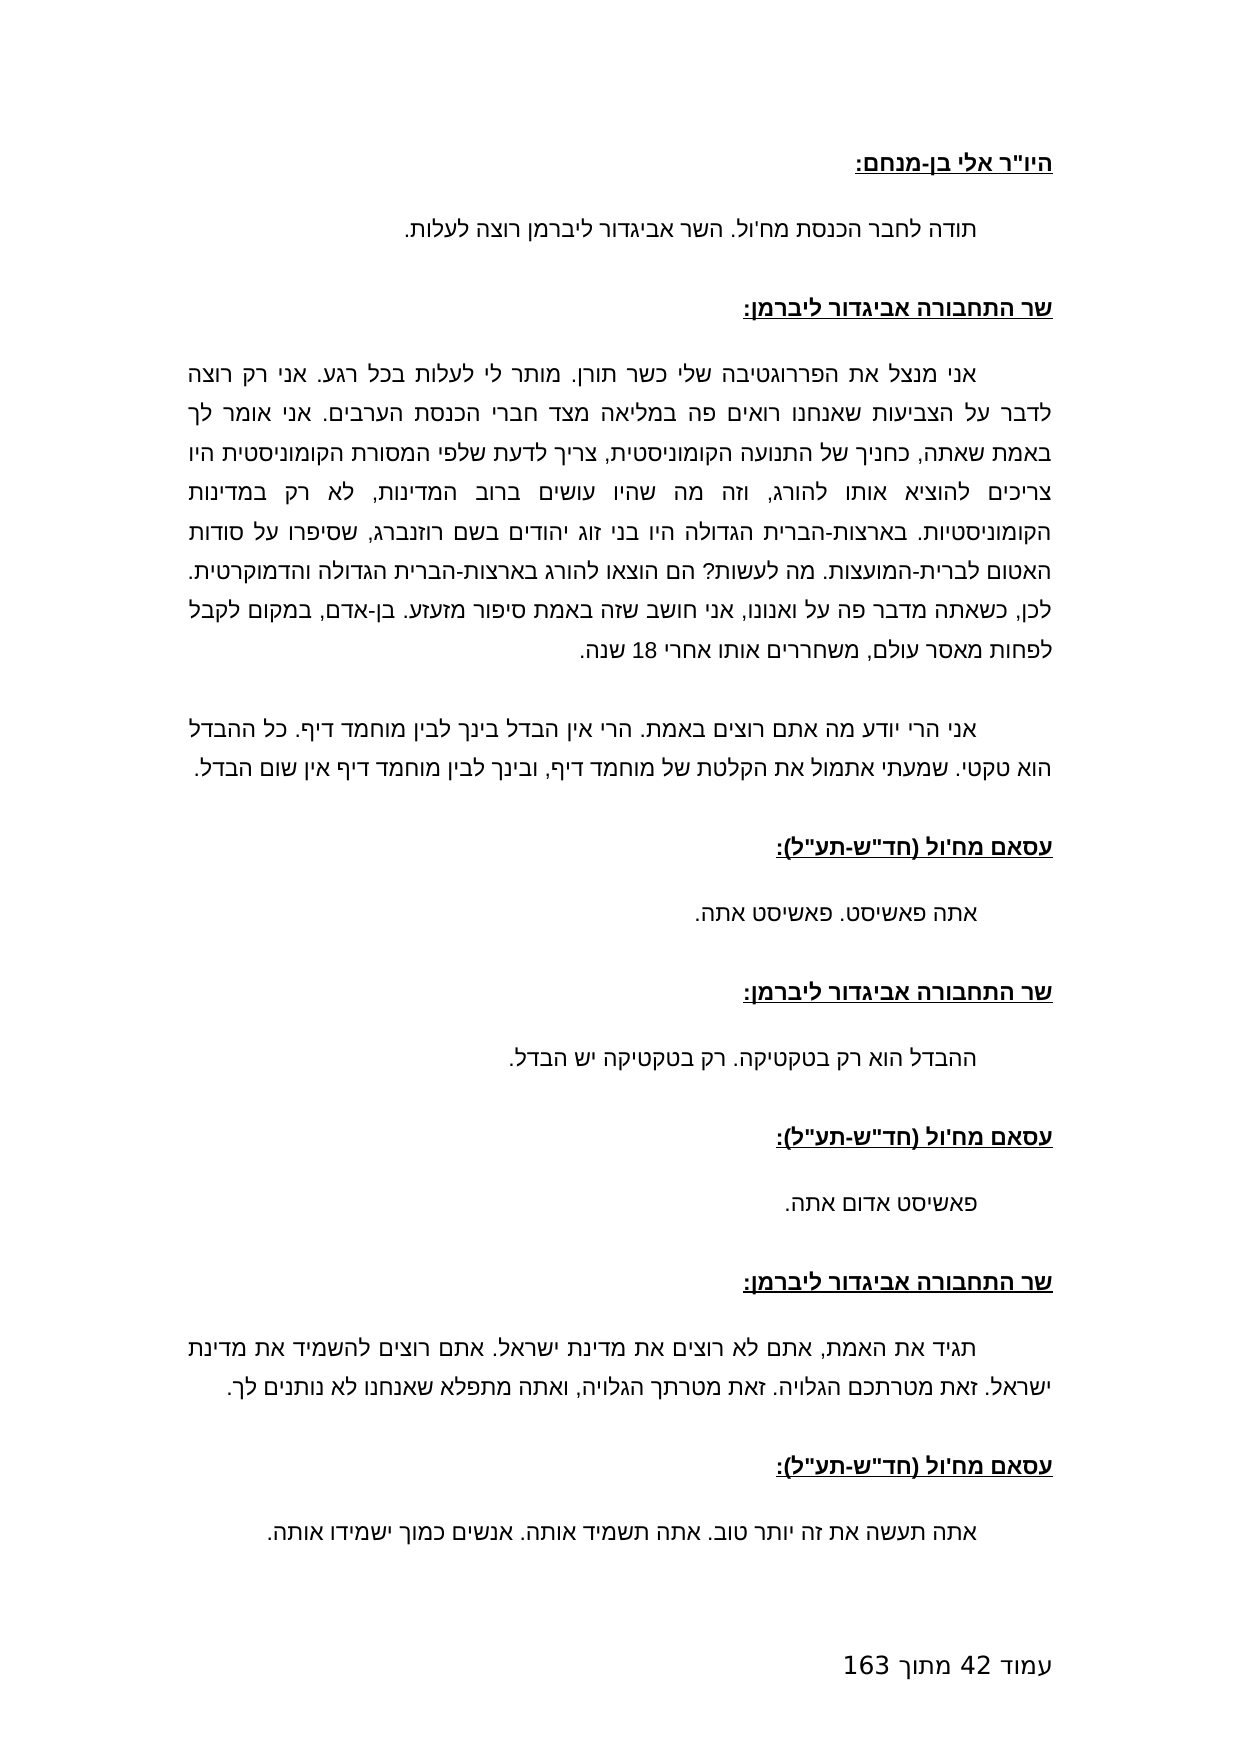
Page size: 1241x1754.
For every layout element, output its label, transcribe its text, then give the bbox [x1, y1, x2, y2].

text שר התחבורה אביגדור ליברמן: [187, 1269, 1053, 1295]
text שר התחבורה אביגדור ליברמן: [187, 295, 1053, 321]
text תודה לחבר הכנסת מח'ול. השר אביגדור ליברמן רוצה לעלות. [187, 216, 1053, 242]
text ההבדל הוא רק בטקטיקה. רק בטקטיקה יש הבדל. [187, 1045, 1053, 1071]
text עסאם מח'ול (חד"ש-תע"ל): [187, 834, 1053, 861]
text אתה תעשה את זה יותר טוב. אתה תשמיד אותה. אנשים כמוך ישמידו אותה. [187, 1519, 1053, 1545]
text אני הרי יודע מה אתם רוצים באמת. הרי אין הבדל בינך לבין מוחמד דיף. כל ההבדל הוא טקטי. שמעתי אתמול את הקלטת של מוחמד דיף, ובינך לבין מוחמד דיף אין שום הבדל. [187, 716, 1053, 782]
text היו"ר אלי בן-מנחם: [187, 150, 1053, 176]
text תגיד את האמת, אתם לא רוצים את מדינת ישראל. אתם רוצים להשמיד את מדינת ישראל. זאת מטרתכם הגלויה. זאת מטרתך הגלויה, ואתה מתפלא שאנחנו לא נותנים לך. [187, 1334, 1053, 1400]
text אני מנצל את הפררוגטיבה שלי כשר תורן. מותר לי לעלות בכל רגע. אני רק רוצה לדבר על הצביעות שאנחנו רואים פה במליאה מצד חברי הכנסת הערבים. אני אומר לך באמת שאתה, כחניך של התנועה הקומוניסטית, צריך לדעת שלפי המסורת הקומוניסטית היו צריכים להוציא אותו להורג, וזה מה שהיו עושים ברוב המדינות, לא רק במדינות הקומוניסטיות. בארצות-הברית הגדולה היו בני זוג יהודים בשם רוזנברג, שסיפרו על סודות האטום לברית-המועצות. מה לעשות? הם הוצאו להורג בארצות-הברית הגדולה והדמוקרטית. לכן, כשאתה מדבר פה על ואנונו, אני חושב שזה באמת סיפור מזעזע. בן-אדם, במקום לקבל לפחות מאסר עולם, משחררים אותו אחרי 18 שנה. [187, 361, 1053, 663]
text עסאם מח'ול (חד"ש-תע"ל): [187, 1124, 1053, 1150]
text שר התחבורה אביגדור ליברמן: [187, 979, 1053, 1006]
text אתה פאשיסט. פאשיסט אתה. [187, 900, 1053, 927]
text עסאם מח'ול (חד"ש-תע"ל): [187, 1453, 1053, 1479]
text פאשיסט אדום אתה. [187, 1190, 1053, 1216]
